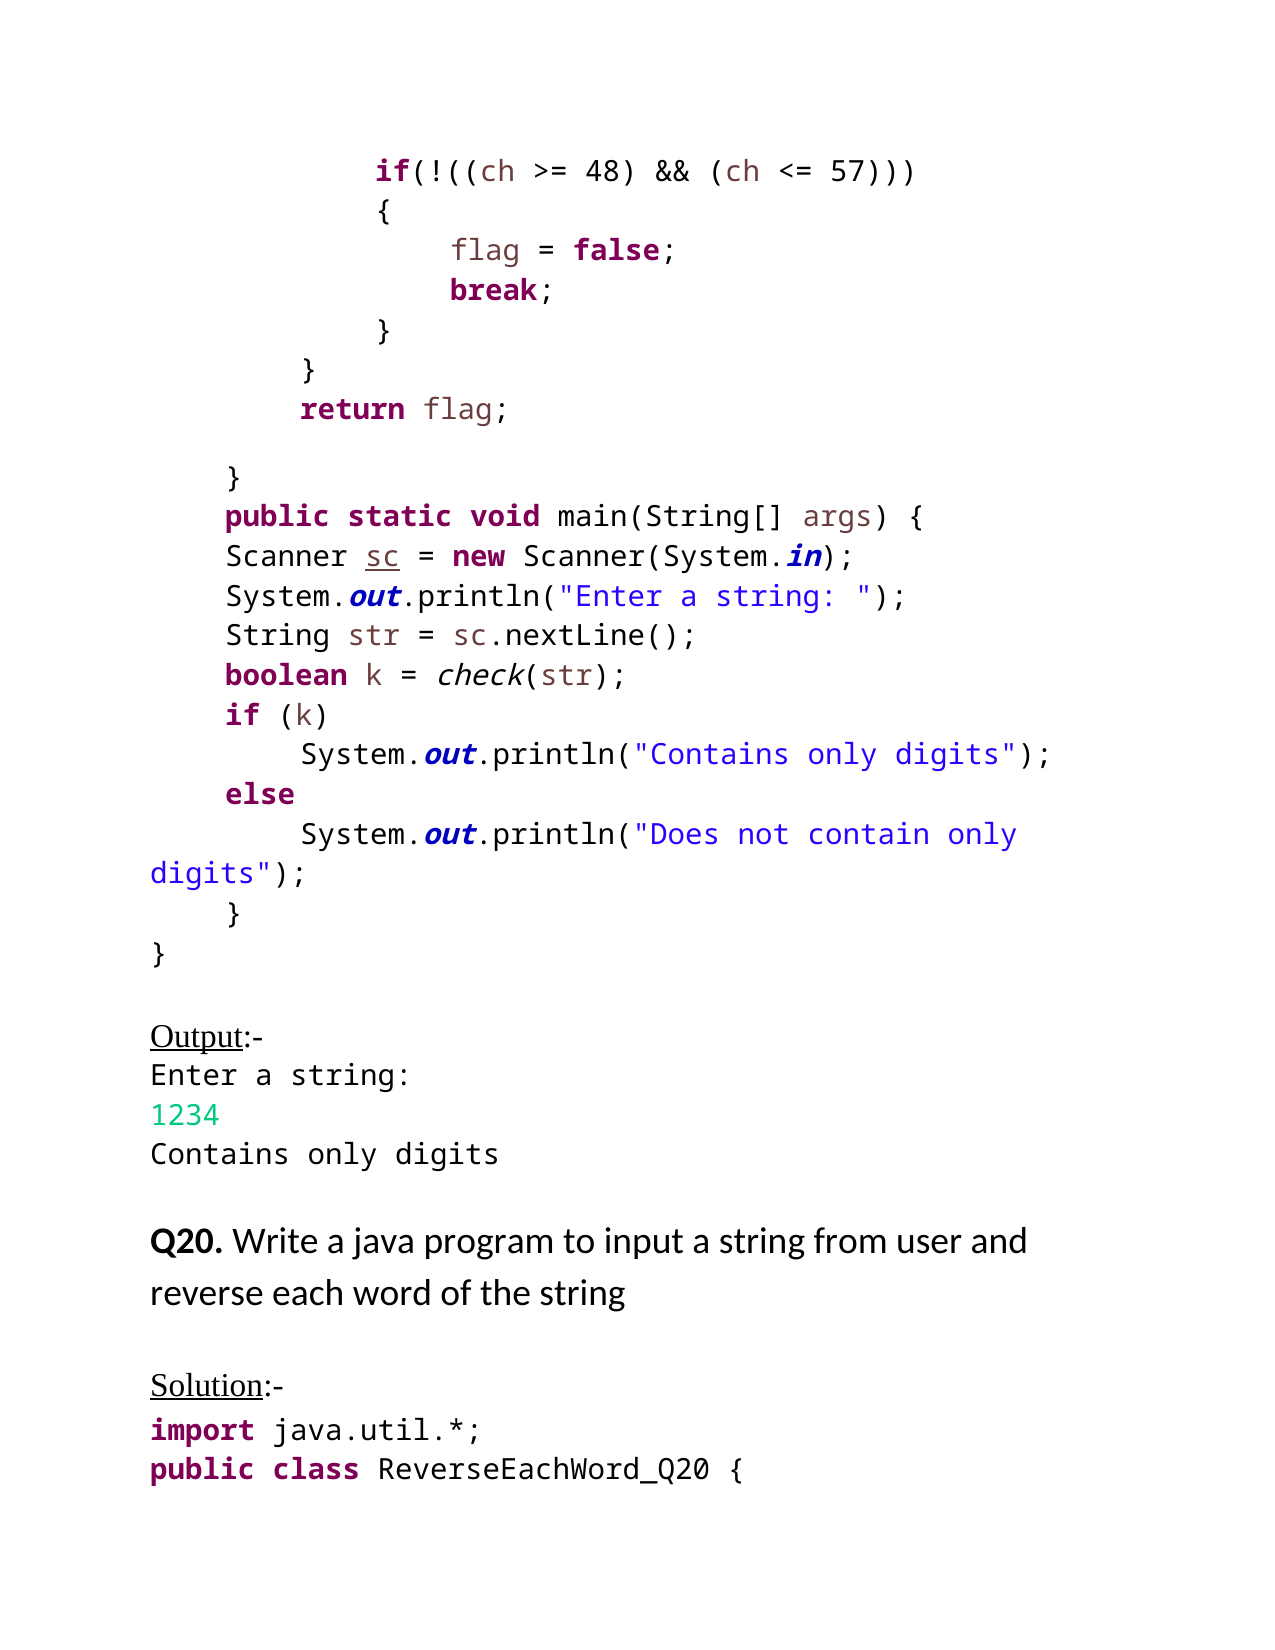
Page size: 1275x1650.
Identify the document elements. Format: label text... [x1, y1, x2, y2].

text boolean k = check(str); [150, 654, 1125, 694]
text Solution:- [150, 1365, 1125, 1403]
text } [150, 309, 1125, 348]
text Scanner sc = new Scanner(System.in); [150, 535, 1125, 575]
text break; [150, 269, 1125, 309]
text System.out.println("Does not contain only digits"); [150, 813, 1125, 892]
text Enter a string: [150, 1054, 1125, 1094]
text } [150, 348, 1125, 388]
text if (k) [150, 694, 1125, 734]
text public static void main(String[] args) { [150, 496, 1125, 535]
text Q20. Write a java program to input a string from user and reverse each word of the string [150, 1217, 1125, 1315]
text return flag; [150, 388, 1125, 428]
text Output:- [150, 1016, 1125, 1054]
text flag = false; [150, 229, 1125, 269]
text String str = sc.nextLine(); [150, 614, 1125, 654]
text else [150, 773, 1125, 813]
text Contains only digits [150, 1133, 1125, 1173]
text import java.util.*; [150, 1409, 1125, 1449]
text } [150, 892, 1125, 932]
text } [150, 932, 1125, 972]
text 1234 [150, 1094, 1125, 1133]
text { [150, 190, 1125, 229]
text System.out.println("Enter a string: "); [150, 575, 1125, 614]
text } [150, 456, 1125, 496]
text public class ReverseEachWord_Q20 { [150, 1449, 1125, 1488]
text if(!((ch >= 48) && (ch <= 57))) [150, 150, 1125, 190]
text System.out.println("Contains only digits"); [150, 734, 1125, 773]
